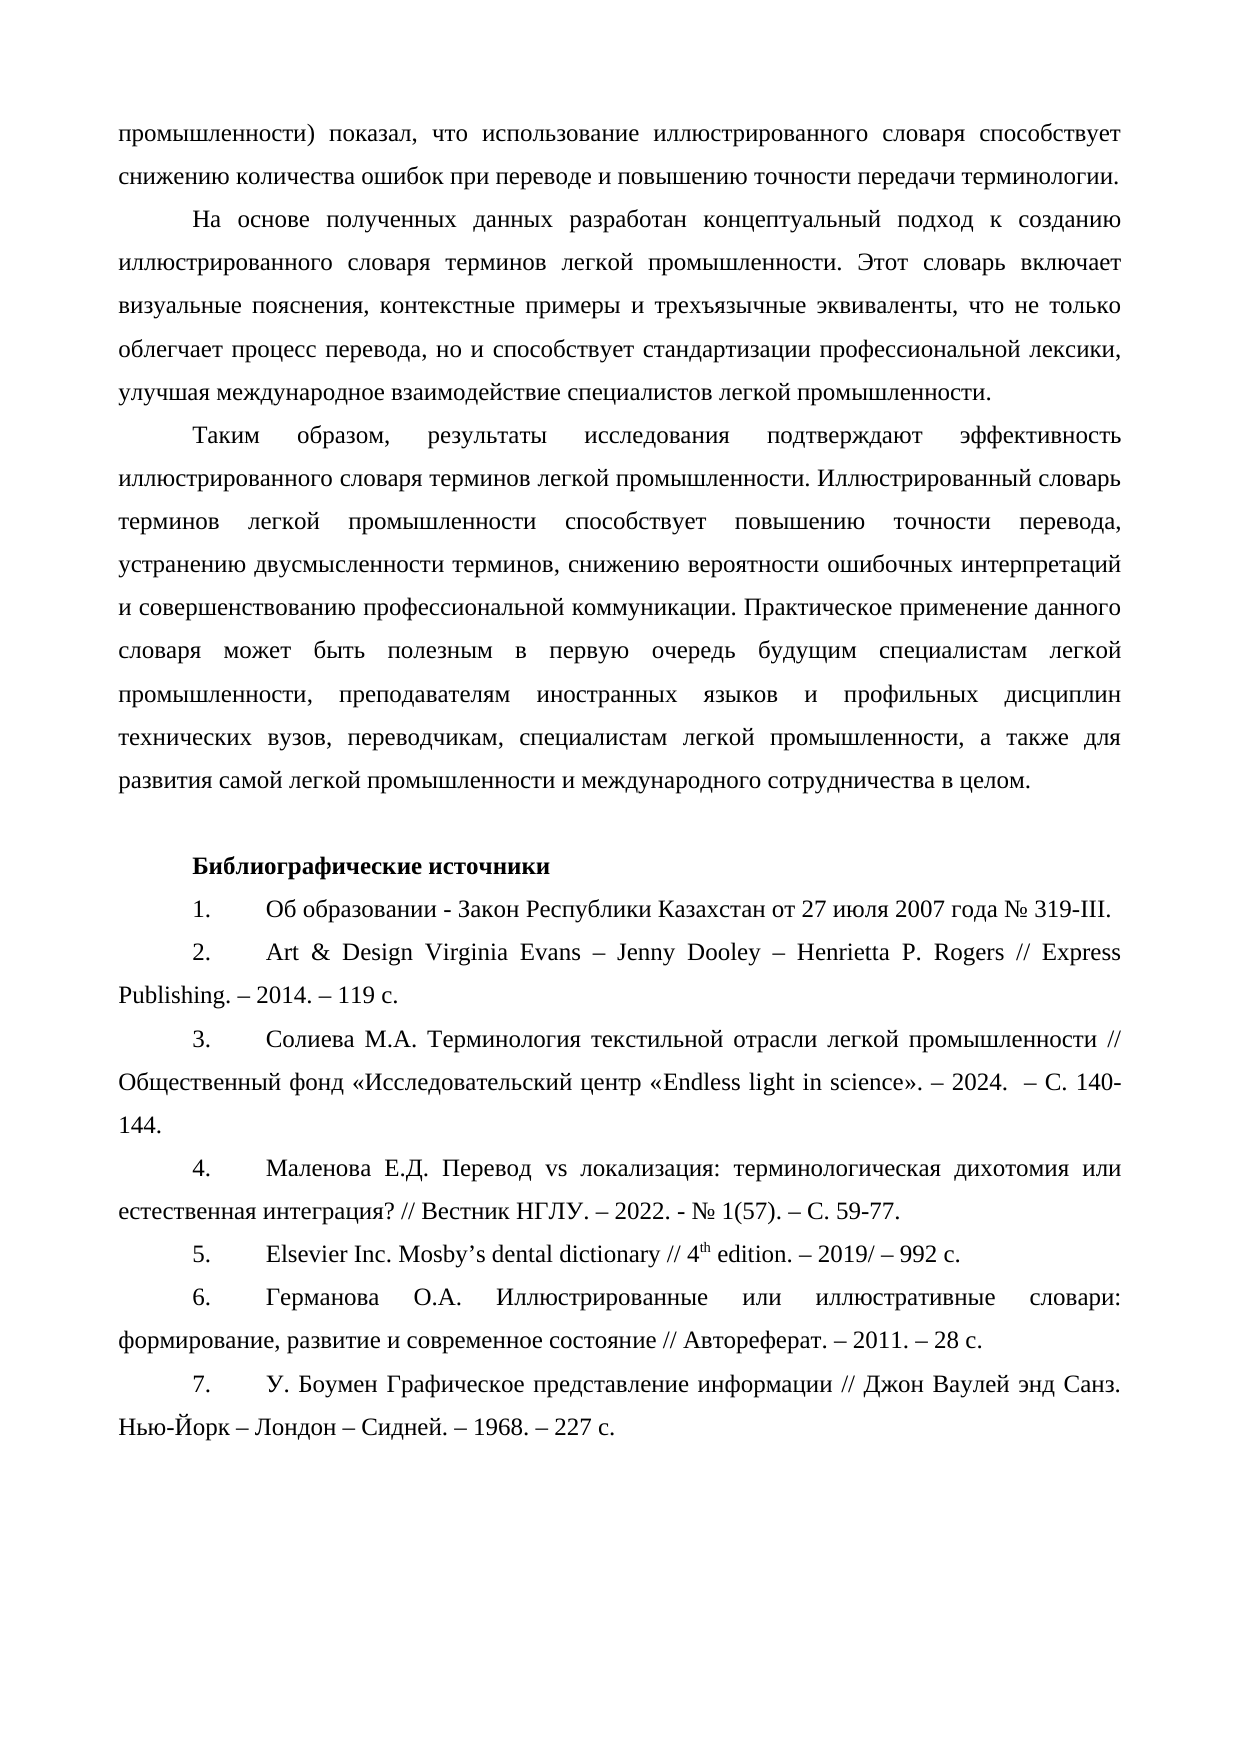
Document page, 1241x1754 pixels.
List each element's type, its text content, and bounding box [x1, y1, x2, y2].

list Маленова Е.Д. Перевод vs локализация: терминологическая дихотомия или естественная интеграция? // Вестник НГЛУ. – 2022. - № 1(57). – С. 59-77. [118, 1153, 1122, 1225]
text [118, 118, 1122, 190]
list У. Боумен Графическое представление информации // Джон Ваулей энд Санз. Нью-Йорк – Лондон – Сидней. – 1968. – 227 с. [118, 1369, 1122, 1441]
text На основе полученных данных разработан концептуальный подход к созданию иллюстрированного словаря терминов легкой промышленности. Этот словарь включает визуальные пояснения, контекстные примеры и трехъязычные эквиваленты, что не только облегчает процесс перевода, но и способствует стандартизации профессиональной лексики, улучшая международное взаимодействие специалистов легкой промышленности. [118, 204, 1122, 406]
list Art & Design Virginia Evans – Jenny Dooley – Henrietta P. Rogers // Express Publishing. – 2014. – 119 c. [118, 937, 1122, 1009]
list Солиева М.А. Терминология текстильной отрасли легкой промышленности // Общественный фонд «Исследовательский центр «Endless light in science». – 2024. – С. 140-144. [118, 1024, 1122, 1139]
text Таким образом, результаты исследования подтверждают эффективность иллюстрированного словаря терминов легкой промышленности. Иллюстрированный словарь терминов легкой промышленности способствует повышению точности перевода, устранению двусмысленности терминов, снижению вероятности ошибочных интерпретаций и совершенствованию профессиональной коммуникации. Практическое применение данного словаря может быть полезным в первую очередь будущим специалистам легкой промышленности, преподавателям иностранных языков и профильных дисциплин технических вузов, переводчикам, специалистам легкой промышленности, а также для развития самой легкой промышленности и международного сотрудничества в целом. [118, 420, 1122, 794]
text Библиографические источники [118, 851, 1122, 880]
list Elsevier Inc. Mosby’s dental dictionary // 4th edition. – 2019/ – 992 c. [118, 1239, 1122, 1268]
list Германова О.А. Иллюстрированные или иллюстративные словари: формирование, развитие и современное состояние // Автореферат. – 2011. – 28 с. [118, 1282, 1122, 1354]
list Об образовании - Закон Республики Казахстан от 27 июля 2007 года № 319-III. [118, 894, 1122, 923]
